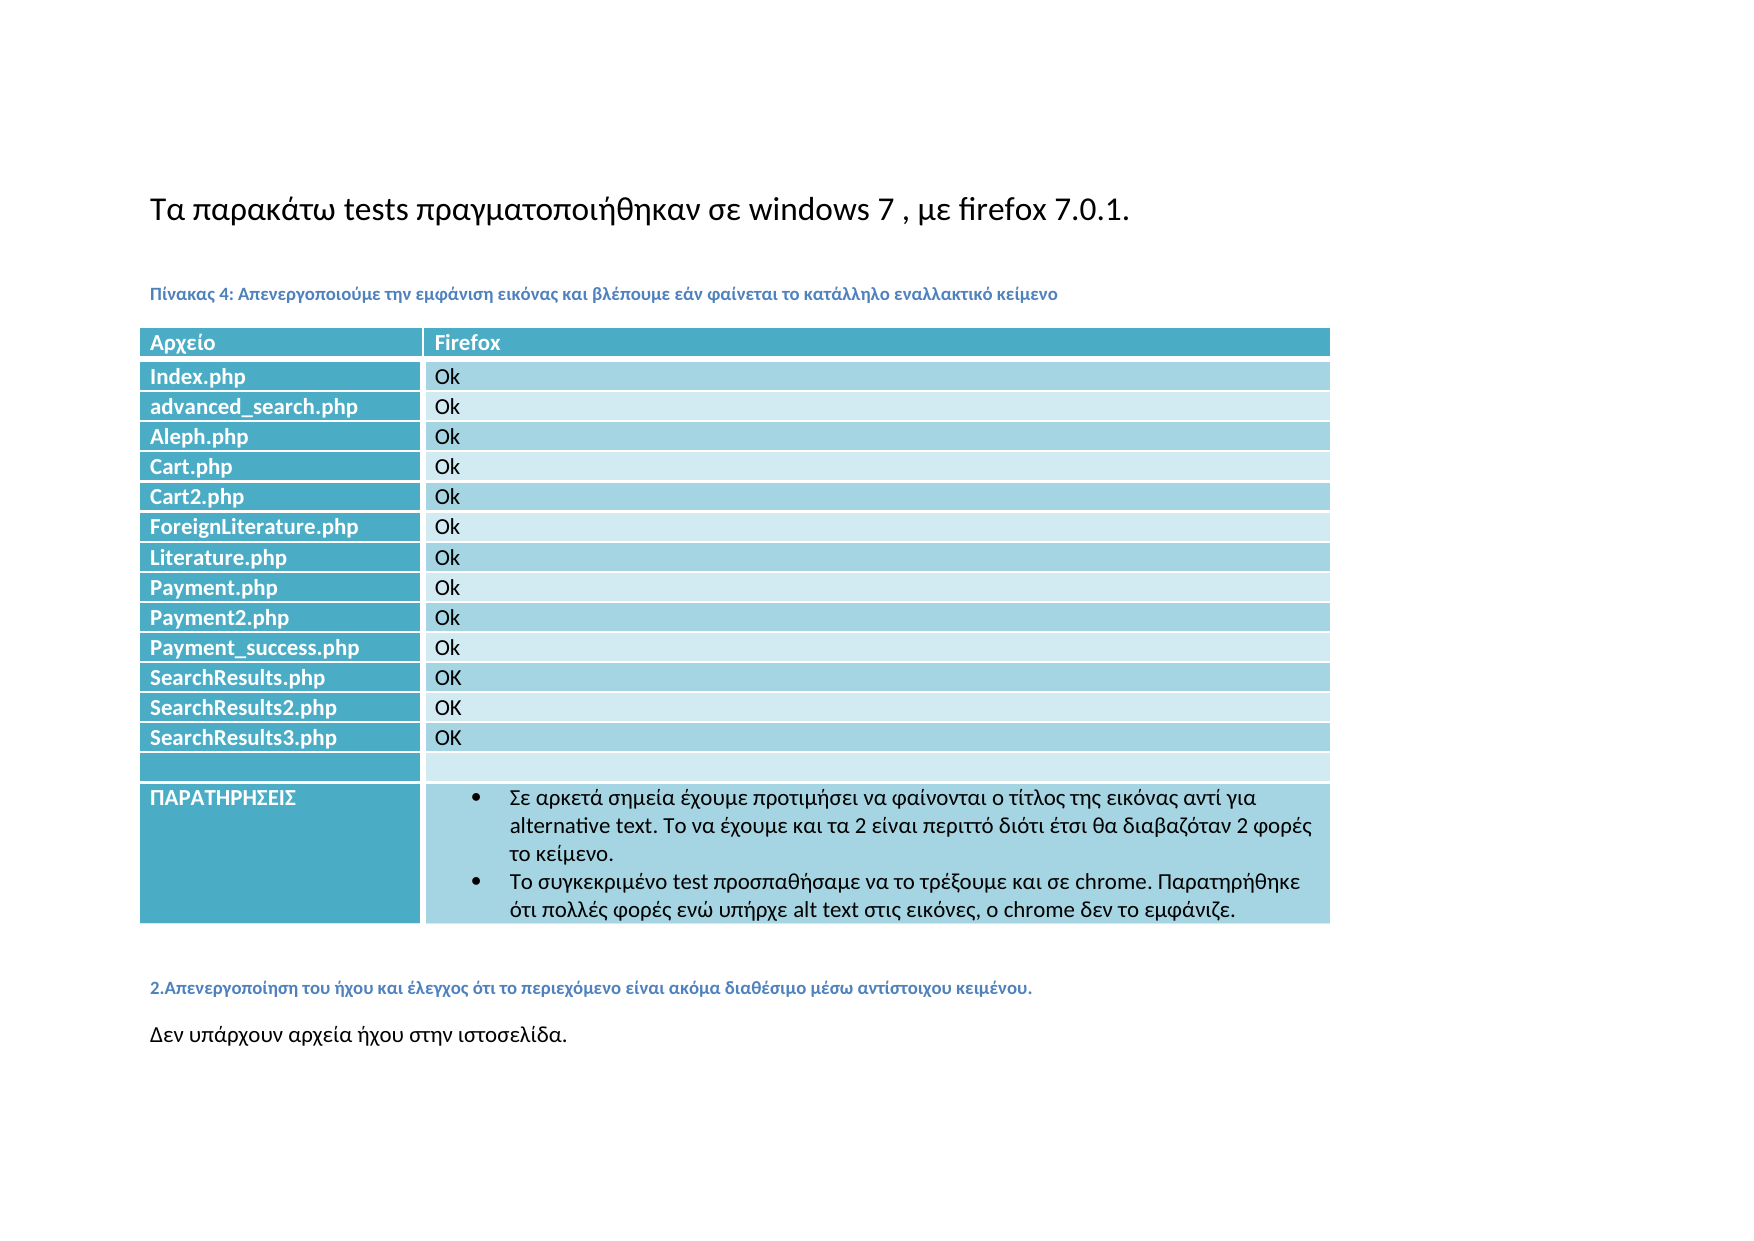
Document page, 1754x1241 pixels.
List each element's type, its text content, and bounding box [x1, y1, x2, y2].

table_cell Ok [426, 543, 1330, 571]
table_cell advanced_search.php [140, 392, 420, 420]
table_cell Payment2.php [140, 603, 420, 631]
table_cell SearchResults3.php [140, 723, 420, 751]
table_header Firefox [424, 328, 1330, 356]
table_cell Ok [426, 573, 1330, 601]
table_cell Ok [426, 603, 1330, 631]
table_cell Aleph.php [140, 422, 420, 450]
table_cell Cart2.php [140, 483, 420, 510]
table_cell Ok [426, 513, 1330, 541]
table_cell Cart.php [140, 452, 420, 480]
table_cell Literature.php [140, 543, 420, 571]
table_cell ForeignLiterature.php [140, 513, 420, 541]
table_cell Ok [426, 392, 1330, 420]
table_cell ΠΑΡΑΤΗΡΗΣΕΙΣ [140, 784, 420, 923]
table_cell Ok [426, 633, 1330, 661]
text Τα παρακάτω tests πραγματοποιήθηκαν σε windows 7 , με firefox 7.0.1. [150, 187, 1604, 228]
table_cell Σε αρκετά σημεία έχουμε προτιμήσει να φαίνονται ο τίτλος της εικόνας αντί για alternative text. Το να έχουμε και τα 2 είναι περιττό διότι έτσι θα διαβαζόταν 2 φορές το κείμενο. Το συγκεκριμένο test προσπαθήσαμε να το τρέξουμε και σε chrome. Παρατηρήθηκε ότι πολλές φορές ενώ υπήρχε alt text στις εικόνες, ο chrome δεν το εμφάνιζε. [426, 784, 1330, 923]
table_cell SearchResults2.php [140, 693, 420, 721]
table_cell OK [426, 693, 1330, 721]
table_cell Index.php [140, 362, 420, 390]
table_header Αρχείο [140, 328, 422, 356]
table_cell Payment_success.php [140, 633, 420, 661]
table_cell OK [426, 723, 1330, 751]
text 2.Απενεργοποίηση του ήχου και έλεγχος ότι το περιεχόμενο είναι ακόμα διαθέσιμο μέσω αντίστοιχου κειμένου. [150, 976, 1604, 999]
text Πίνακας 4: Απενεργοποιούμε την εμφάνιση εικόνας και βλέπουμε εάν φαίνεται το κατάλληλο εναλλακτικό κείμενο [150, 282, 1604, 305]
text Δεν υπάρχουν αρχεία ήχου στην ιστοσελίδα. [150, 1020, 1604, 1048]
table_cell [426, 753, 1330, 781]
table_cell Payment.php [140, 573, 420, 601]
table_cell SearchResults.php [140, 663, 420, 691]
table_cell [140, 753, 420, 781]
table_cell Ok [426, 362, 1330, 390]
table_cell Ok [426, 452, 1330, 480]
table_cell Ok [426, 422, 1330, 450]
table_cell OK [426, 663, 1330, 691]
table_cell Ok [426, 483, 1330, 510]
